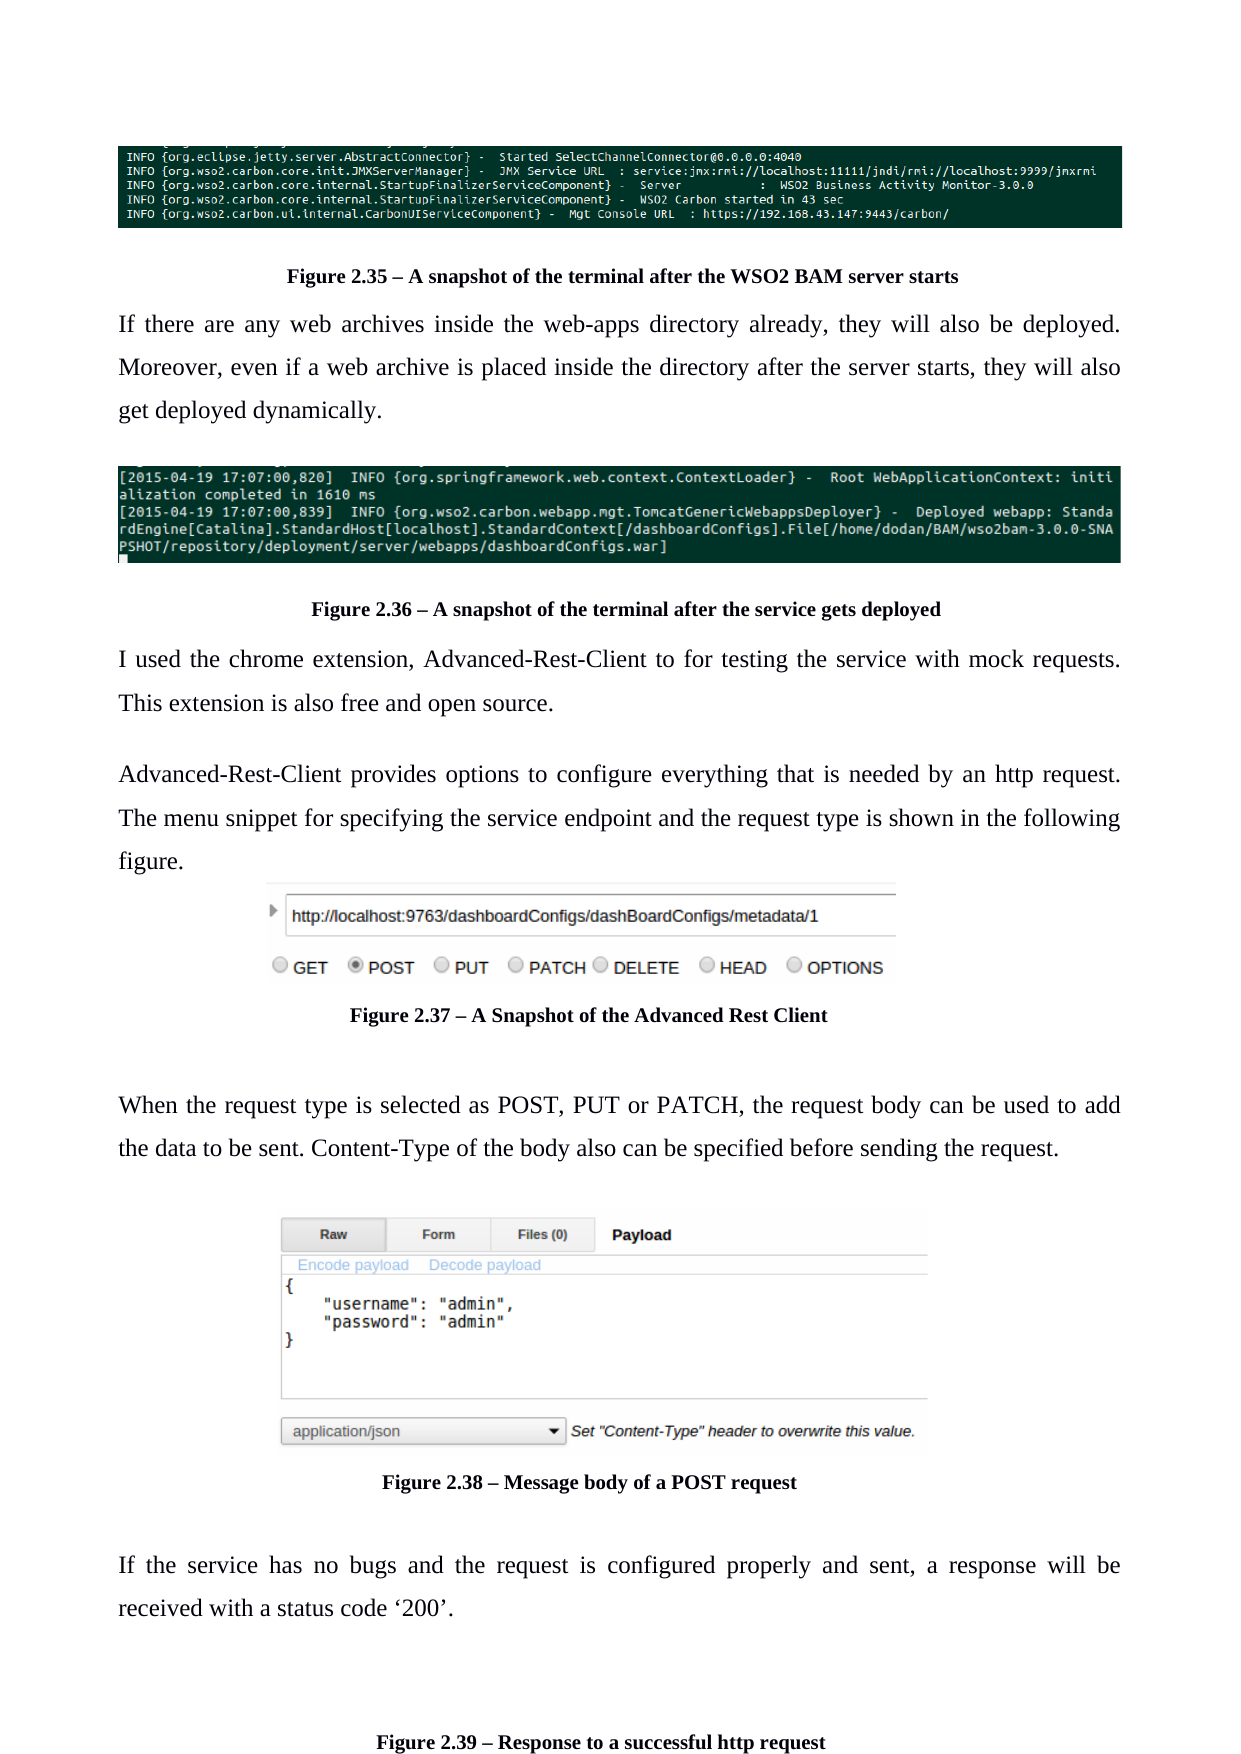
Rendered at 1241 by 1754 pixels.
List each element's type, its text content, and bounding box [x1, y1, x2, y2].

picture [275, 1208, 928, 1456]
text When the request type is selected as POST, PUT or PATCH, the request body can be used to add the data to be sent. Content-Type of the body also can be specified before sending the request. [118, 1090, 1122, 1162]
text I used the chrome extension, Advanced-Rest-Client to for testing the service with mock requests. This extension is also free and open source. [118, 644, 1122, 716]
picture [118, 466, 1121, 563]
text If there are any web archives inside the web-apps directory already, they will also be deployed. Moreover, even if a web archive is placed inside the directory after the server starts, they will also get deployed dynamically. [118, 309, 1122, 424]
text If the service has no bugs and the request is configured properly and sent, a response will be received with a status code ‘200’. [118, 1550, 1122, 1622]
text Advanced-Rest-Client provides options to configure everything that is needed by an http request. The menu snippet for specifying the service endpoint and the request type is shown in the following figure. [118, 759, 1122, 874]
picture [118, 146, 1123, 228]
picture [266, 882, 896, 983]
